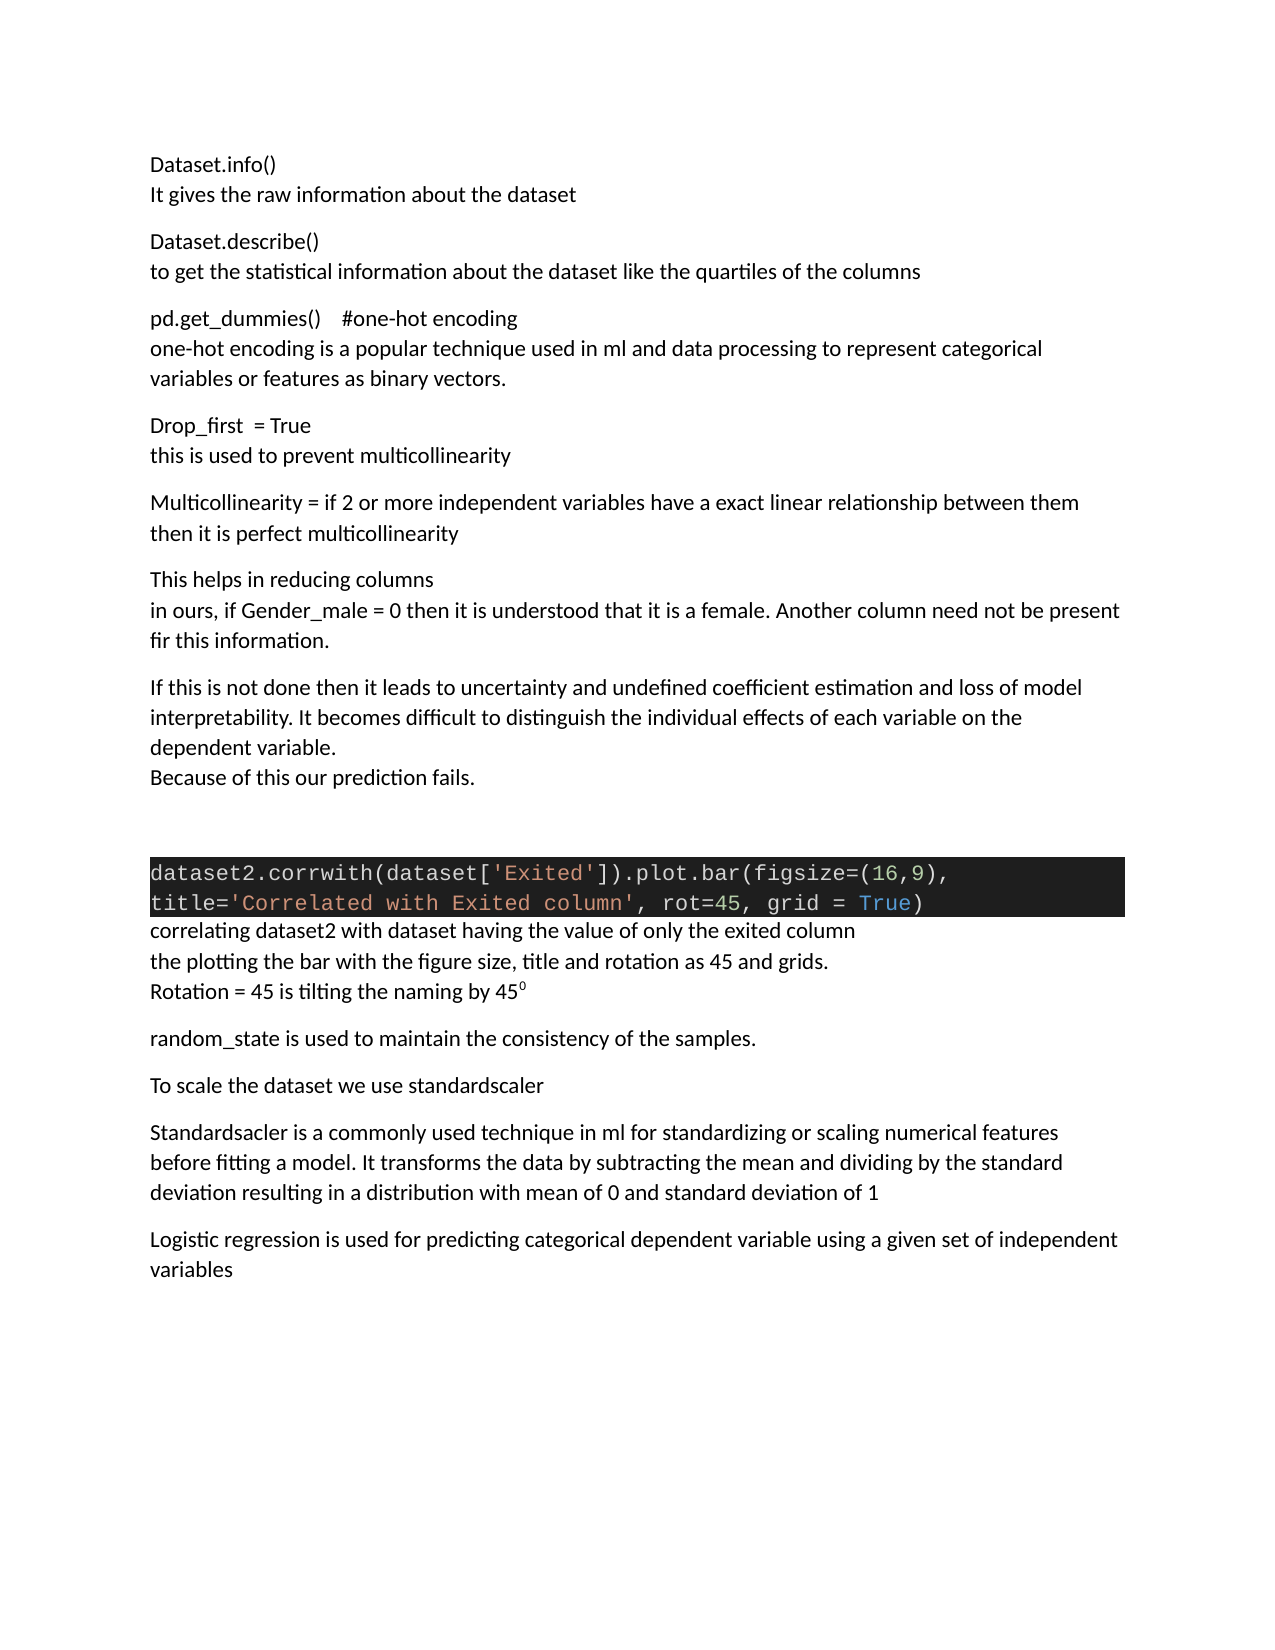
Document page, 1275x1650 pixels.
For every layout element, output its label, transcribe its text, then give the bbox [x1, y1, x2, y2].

text This helps in reducing columns in ours, if Gender_male = 0 then it is understood that it is a female. Another column need not be present fir this information. [150, 566, 1125, 654]
text dataset2.corrwith(dataset['Exited']).plot.bar(figsize=(16,9), title='Correlated with Exited column', rot=45, grid = True) [150, 857, 1125, 917]
text random_state is used to maintain the consistency of the samples. [150, 1024, 1125, 1052]
text Dataset.describe() to get the statistical information about the dataset like the quartiles of the columns [150, 227, 1125, 285]
text Drop_first = True this is used to prevent multicollinearity [150, 411, 1125, 470]
text pd.get_dummies() #one-hot encoding one-hot encoding is a popular technique used in ml and data processing to represent categorical variables or features as binary vectors. [150, 304, 1125, 393]
text Standardsacler is a commonly used technique in ml for standardizing or scaling numerical features before fitting a model. It transforms the data by subtracting the mean and dividing by the standard deviation resulting in a distribution with mean of 0 and standard deviation of 1 [150, 1118, 1125, 1206]
text If this is not done then it leads to uncertainty and undefined coefficient estimation and loss of model interpretability. It becomes difficult to distinguish the individual effects of each variable on the dependent variable. Because of this our prediction fails. [150, 673, 1125, 792]
text Logistic regression is used for predicting categorical dependent variable using a given set of independent variables [150, 1225, 1125, 1283]
text correlating dataset2 with dataset having the value of only the exited column the plotting the bar with the figure size, title and rotation as 45 and grids. Rotation = 45 is tilting the naming by 450 [150, 917, 1125, 1005]
text Dataset.info() It gives the raw information about the dataset [150, 150, 1125, 208]
text Multicollinearity = if 2 or more independent variables have a exact linear relationship between them then it is perfect multicollinearity [150, 488, 1125, 547]
text To scale the dataset we use standardscaler [150, 1071, 1125, 1099]
